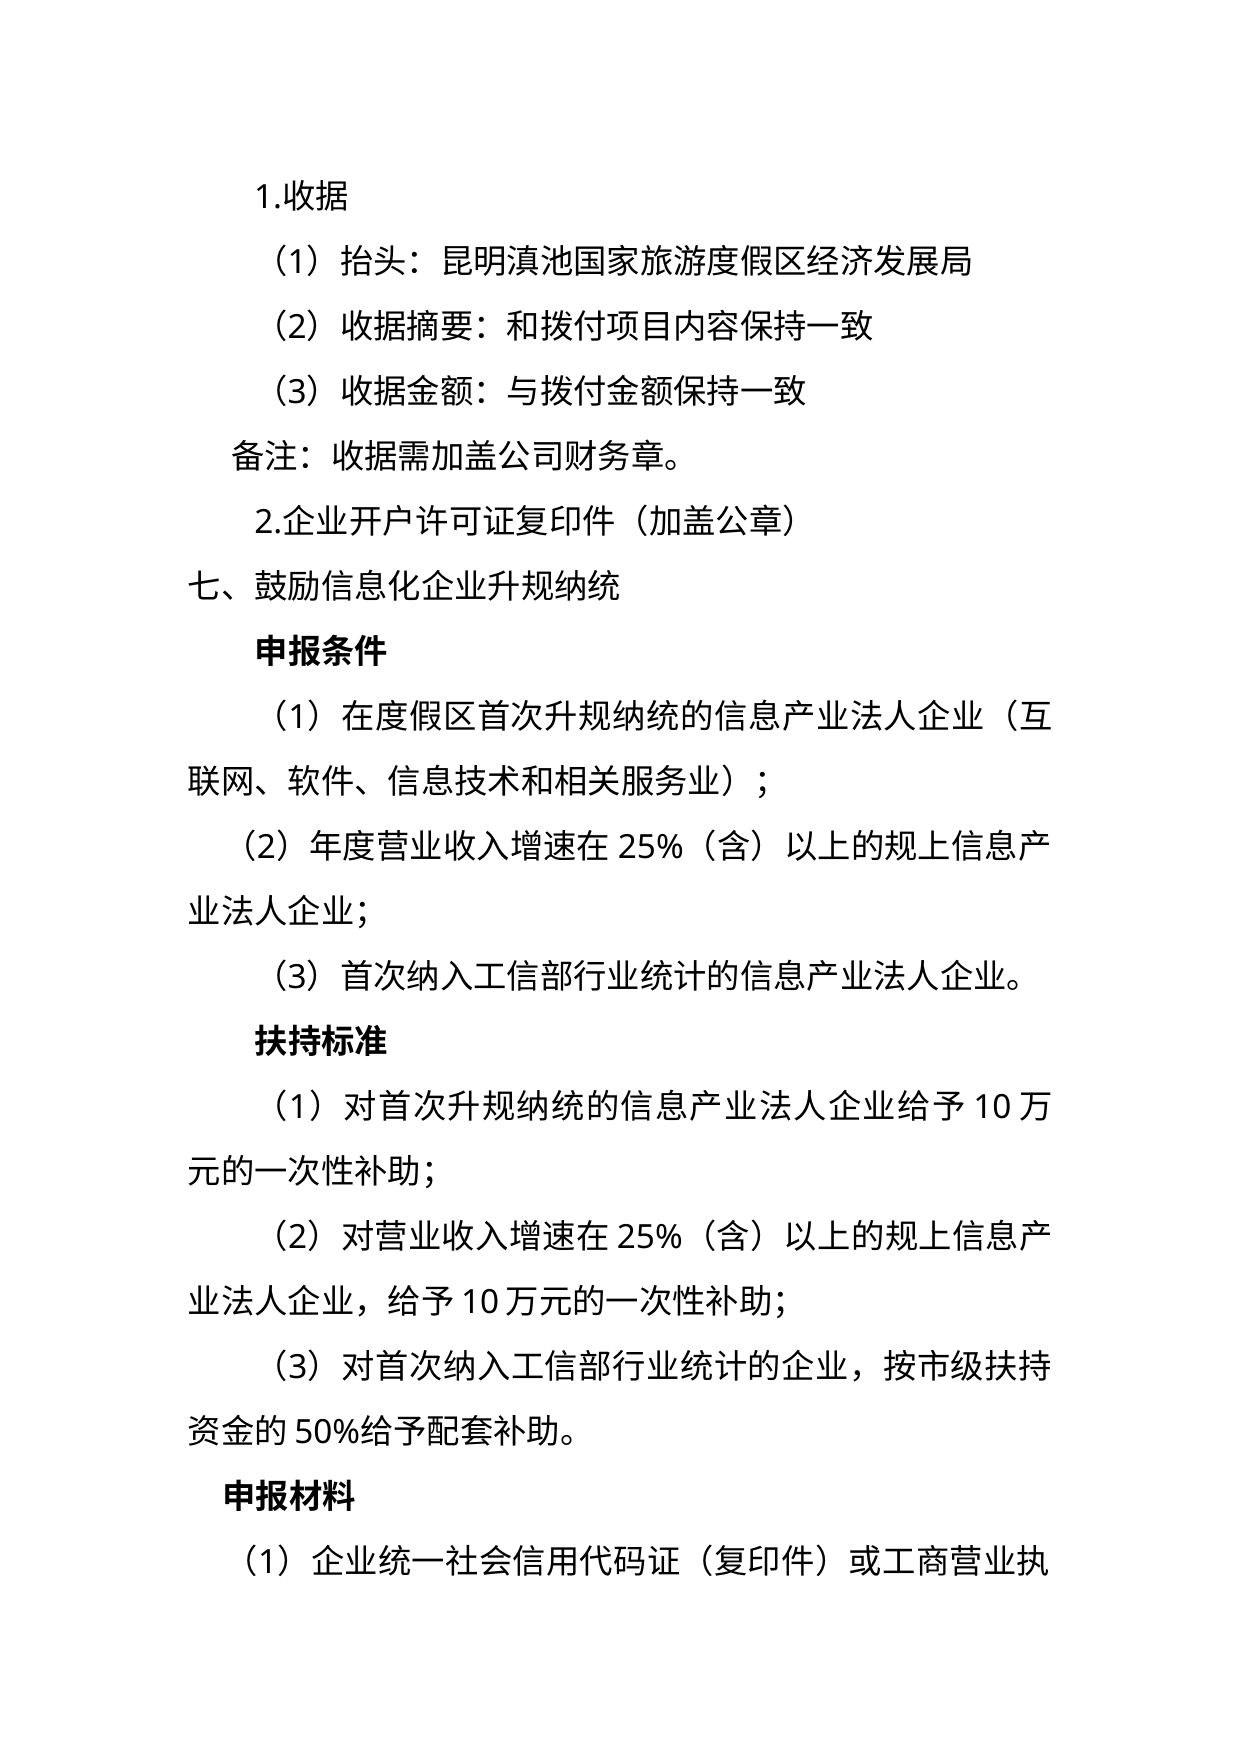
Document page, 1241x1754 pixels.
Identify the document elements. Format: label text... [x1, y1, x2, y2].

list （2）收据摘要：和拨付项目内容保持一致 [187, 292, 1053, 357]
text （3）对首次纳入工信部行业统计的企业，按市级扶持资金的50%给予配套补助。 [187, 1332, 1053, 1462]
text （3）首次纳入工信部行业统计的信息产业法人企业。 [187, 942, 1053, 1007]
list 1.收据 （1）抬头：昆明滇池国家旅游度假区经济发展局 [254, 162, 1053, 292]
text 备注：收据需加盖公司财务章。 [187, 422, 1053, 487]
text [187, 1527, 1053, 1592]
text （2）对营业收入增速在25%（含）以上的规上信息产业法人企业，给予10万元的一次性补助； [187, 1202, 1053, 1332]
list 鼓励信息化企业升规纳统 [187, 552, 1053, 617]
text 扶持标准 [187, 1007, 1053, 1072]
list （2）年度营业收入增速在25%（含）以上的规上信息产业法人企业； [187, 812, 1053, 942]
text （1）对首次升规纳统的信息产业法人企业给予10万元的一次性补助； [187, 1072, 1053, 1202]
text 申报条件 [187, 617, 1053, 682]
text 申报材料 [187, 1462, 1053, 1527]
list 2.企业开户许可证复印件（加盖公章） [187, 487, 1053, 552]
list （1）在度假区首次升规纳统的信息产业法人企业（互联网、软件、信息技术和相关服务业）； [187, 682, 1053, 812]
list （3）收据金额：与拨付金额保持一致 [187, 357, 1053, 422]
